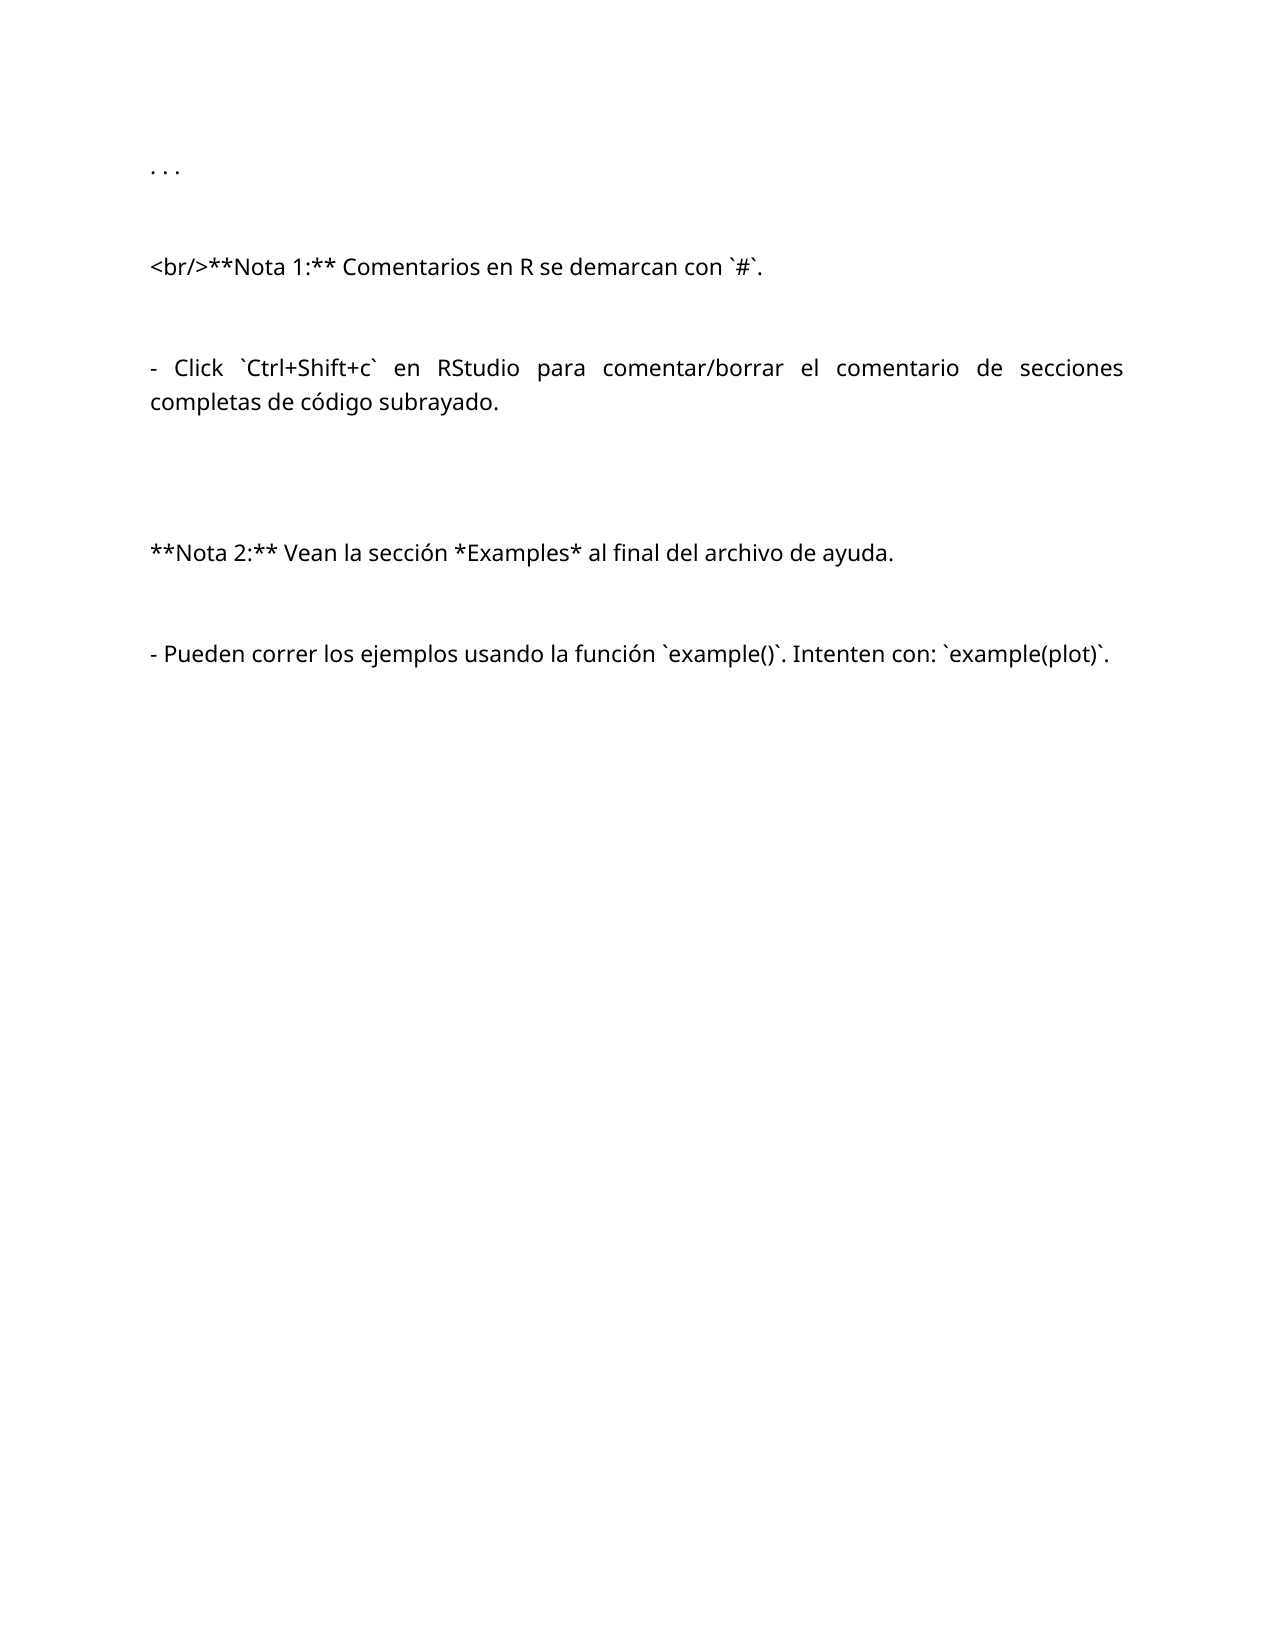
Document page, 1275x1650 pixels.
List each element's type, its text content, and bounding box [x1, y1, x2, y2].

text - Pueden correr los ejemplos usando la función `example()`. Intenten con: `example(plot)`. [150, 637, 1125, 669]
text - Click `Ctrl+Shift+c` en RStudio para comentar/borrar el comentario de secciones completas de código subrayado. [150, 352, 1125, 417]
text . . . [150, 150, 1125, 181]
text <br/>**Nota 1:** Comentarios en R se demarcan con `#`. [150, 251, 1125, 282]
text **Nota 2:** Vean la sección *Examples* al final del archivo de ayuda. [150, 537, 1125, 568]
